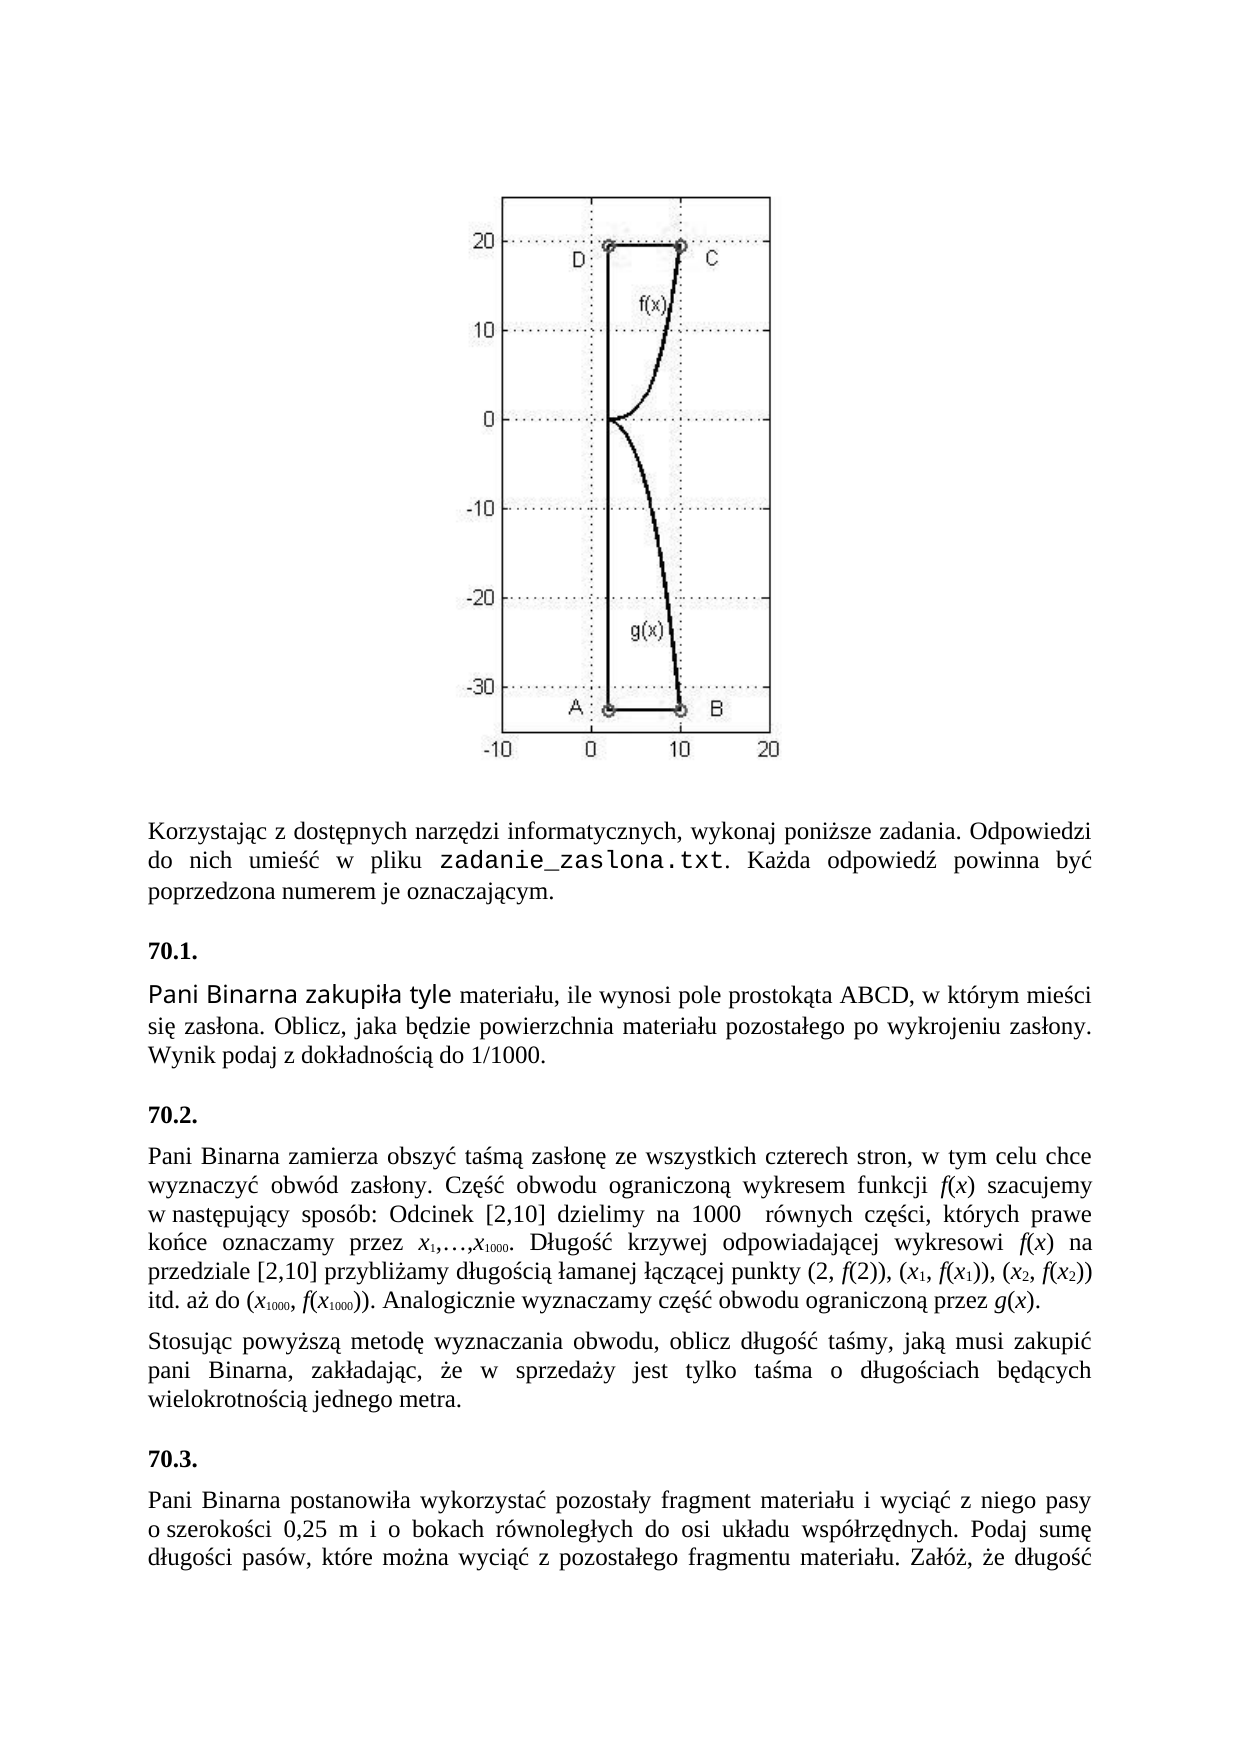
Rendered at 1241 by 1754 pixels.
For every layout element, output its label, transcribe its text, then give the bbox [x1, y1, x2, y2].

text Stosując powyższą metodę wyznaczania obwodu, oblicz długość taśmy, jaką musi zakupić pani Binarna, zakładając, że w sprzedaży jest tylko taśma o długościach będących wielokrotnością jednego metra. [148, 1326, 1093, 1412]
text 70.2. [148, 1100, 1093, 1129]
picture [181, 147, 1059, 804]
text 70.3. [148, 1444, 1093, 1472]
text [148, 1485, 1093, 1571]
text Pani Binarna zamierza obszyć taśmą zasłonę ze wszystkich czterech stron, w tym celu chce wyznaczyć obwód zasłony. Część obwodu ograniczoną wykresem funkcji f(x) szacujemy w następujący sposób: Odcinek [2,10] dzielimy na 1000 równych części, których prawe końce oznaczamy przez x1,…,x1000. Długość krzywej odpowiadającej wykresowi f(x) na przedziale [2,10] przybliżamy długością łamanej łączącej punkty (2, f(2)), (x1, f(x1)), (x2, f(x2)) itd. aż do (x1000, f(x1000)). Analogicznie wyznaczamy część obwodu ograniczoną przez g(x). [148, 1141, 1093, 1314]
text Pani Binarna zakupiła tyle materiału, ile wynosi pole prostokąta ABCD, w którym mieści się zasłona. Oblicz, jaka będzie powierzchnia materiału pozostałego po wykrojeniu zasłony. Wynik podaj z dokładnością do 1/1000. [148, 977, 1093, 1069]
text 70.1. [148, 936, 1093, 965]
text Korzystając z dostępnych narzędzi informatycznych, wykonaj poniższe zadania. Odpowiedzi do nich umieść w pliku zadanie_zaslona.txt. Każda odpowiedź powinna być poprzedzona numerem je oznaczającym. [148, 816, 1093, 905]
